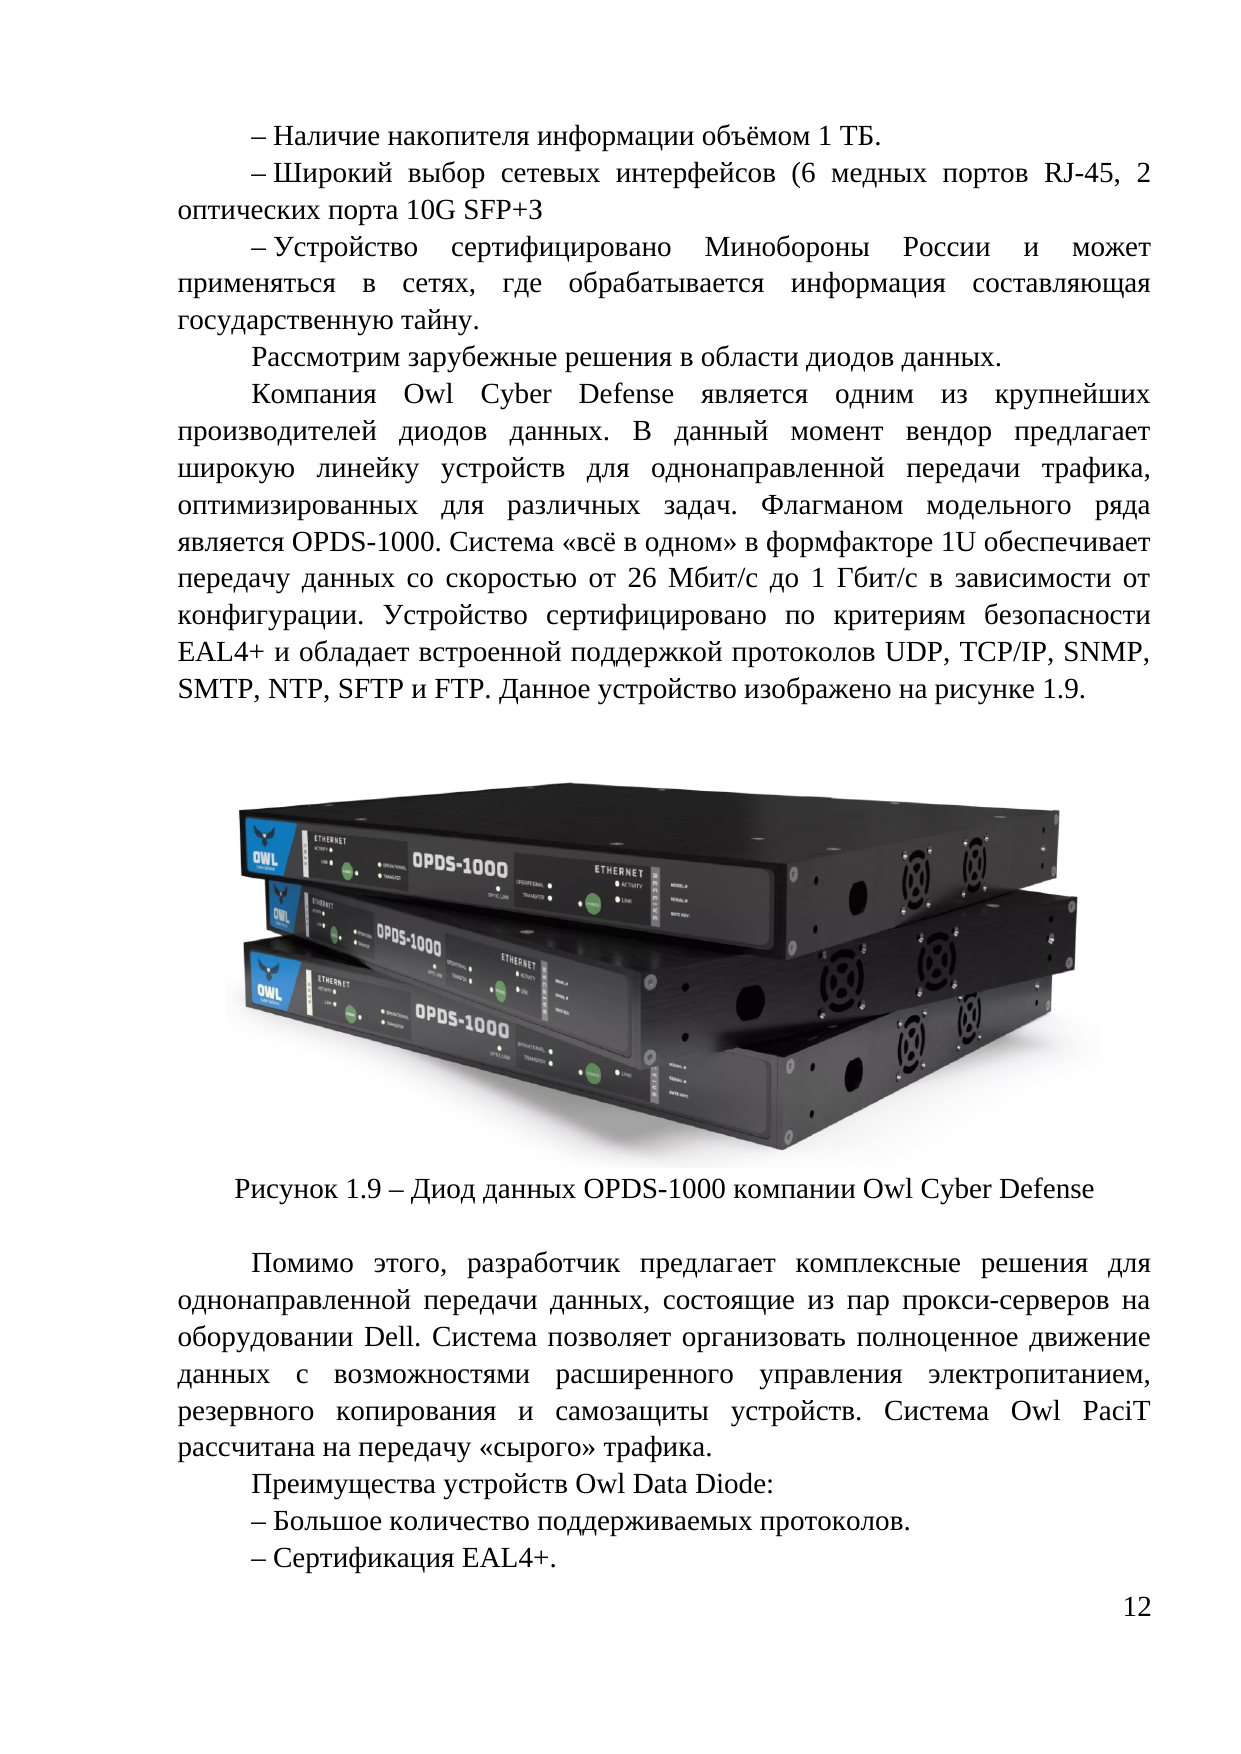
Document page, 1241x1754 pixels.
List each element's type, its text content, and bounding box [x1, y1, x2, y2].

text – Широкий выбор сетевых интерфейсов (6 медных портов RJ-45, 2 оптических порта 10G SFP+З [177, 155, 1152, 225]
text Рассмотрим зарубежные решения в области диодов данных. [177, 339, 1152, 373]
text – Наличие накопителя информации объёмом 1 ТБ. [177, 118, 1152, 152]
text Помимо этого, разработчик предлагает комплексные решения для однонаправленной передачи данных, состоящие из пар прокси-серверов на оборудовании Dell. Система позволяет организовать полноценное движение данных с возможностями расширенного управления электропитанием, резервного копирования и самозащиты устройств. Система Owl PaciT рассчитана на передачу «сырого» трафика. [177, 1245, 1152, 1463]
text Рисунок 1.9 – Диод данных OPDS-1000 компании Owl Cyber Defense [177, 1171, 1152, 1205]
text Компания Owl Cyber Defense является одним из крупнейших производителей диодов данных. В данный момент вендор предлагает широкую линейку устройств для однонаправленной передачи трафика, оптимизированных для различных задач. Флагманом модельного ряда является OPDS-1000. Система «всё в одном» в формфакторе 1U обеспечивает передачу данных со скоростью от 26 Мбит/с до 1 Гбит/с в зависимости от конфигурации. Устройство сертифицировано по критериям безопасности EAL4+ и обладает встроенной поддержкой протоколов UDP, TCP/IP, SNMP, SMTP, NTP, SFTP и FTP. Данное устройство изображено на рисунке 1.9. [177, 376, 1152, 705]
picture [225, 745, 1104, 1168]
text – Большое количество поддерживаемых протоколов. [177, 1503, 1152, 1537]
text – Устройство сертифицировано Минобороны России и может применяться в сетях, где обрабатывается информация составляющая государственную тайну. [177, 229, 1152, 336]
text Преимущества устройств Owl Data Diode: [177, 1466, 1152, 1500]
text – Сертификация EAL4+. [177, 1540, 1152, 1574]
